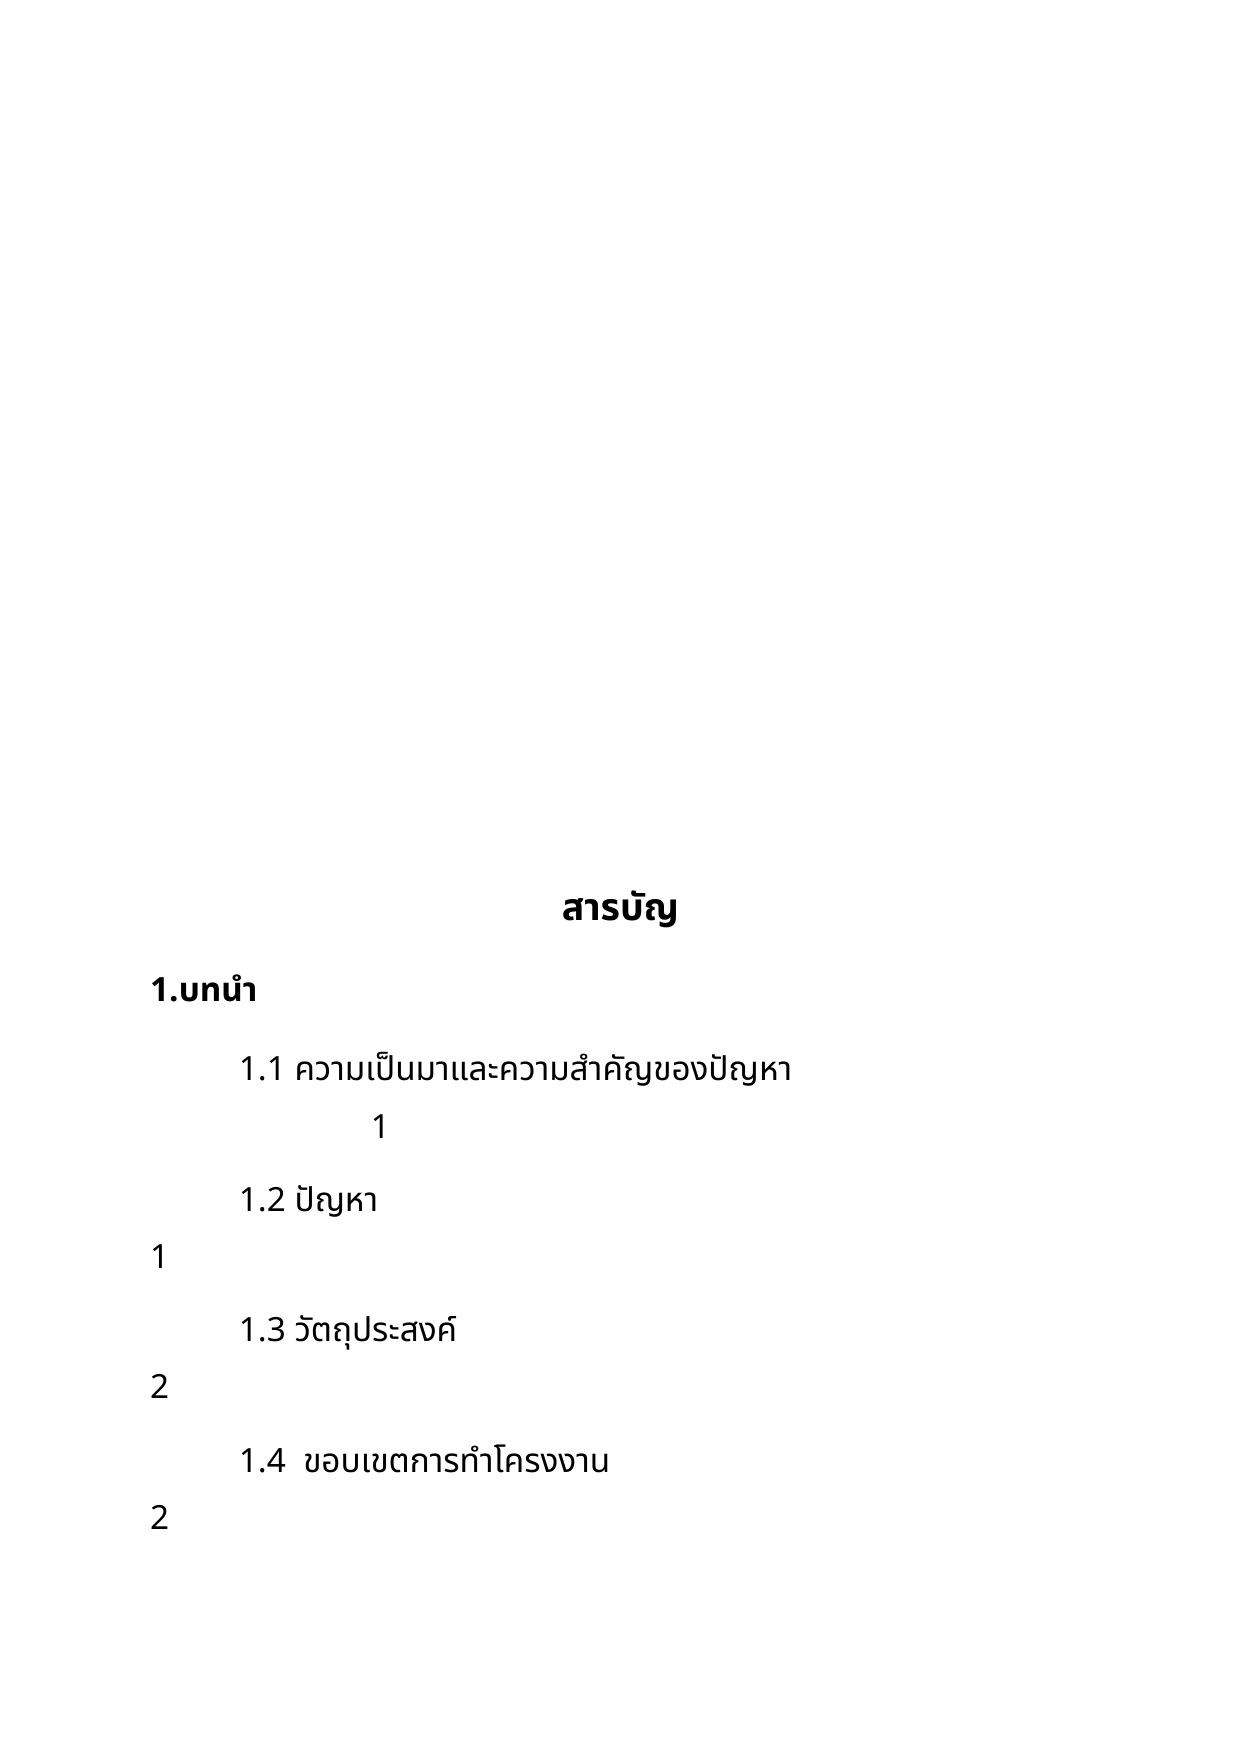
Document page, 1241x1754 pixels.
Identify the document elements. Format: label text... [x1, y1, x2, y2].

text 1.2 ปัญหา 1 [150, 1176, 1090, 1278]
text 1.บทนำ [150, 966, 1090, 1017]
text 1.3 วัตถุประสงค์ 2 [150, 1306, 1090, 1409]
text 1.4 ขอบเขตการทำโครงงาน 2 [150, 1436, 1090, 1539]
text สารบัญ [150, 880, 1090, 937]
text 1.1 ความเป็นมาและความสำคัญของปัญหา 1 [150, 1045, 1090, 1148]
